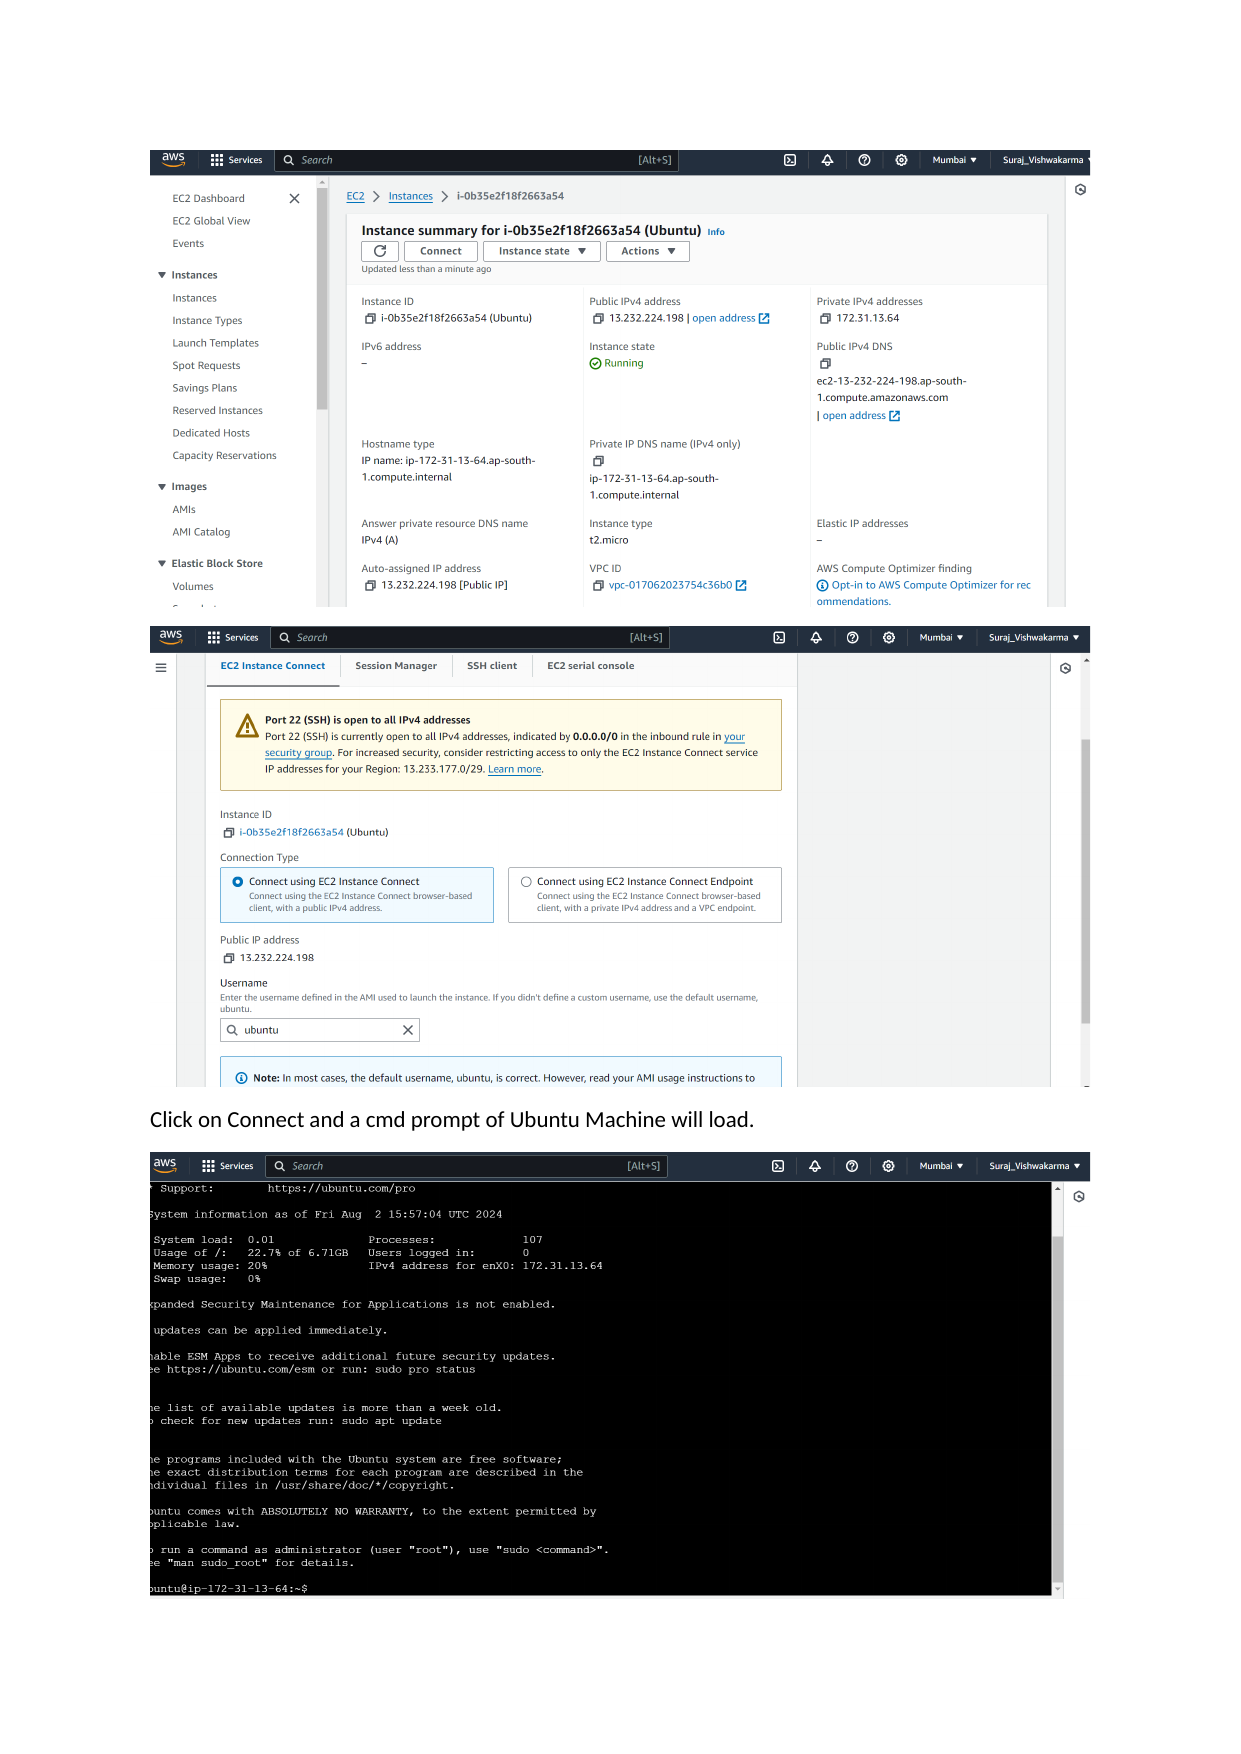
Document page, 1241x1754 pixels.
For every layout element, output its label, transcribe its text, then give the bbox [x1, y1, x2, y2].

text Click on Connect and a cmd prompt of Ubuntu Machine will load. [150, 1105, 1090, 1133]
picture [150, 1152, 1091, 1599]
picture [150, 150, 1091, 607]
picture [150, 626, 1091, 1087]
